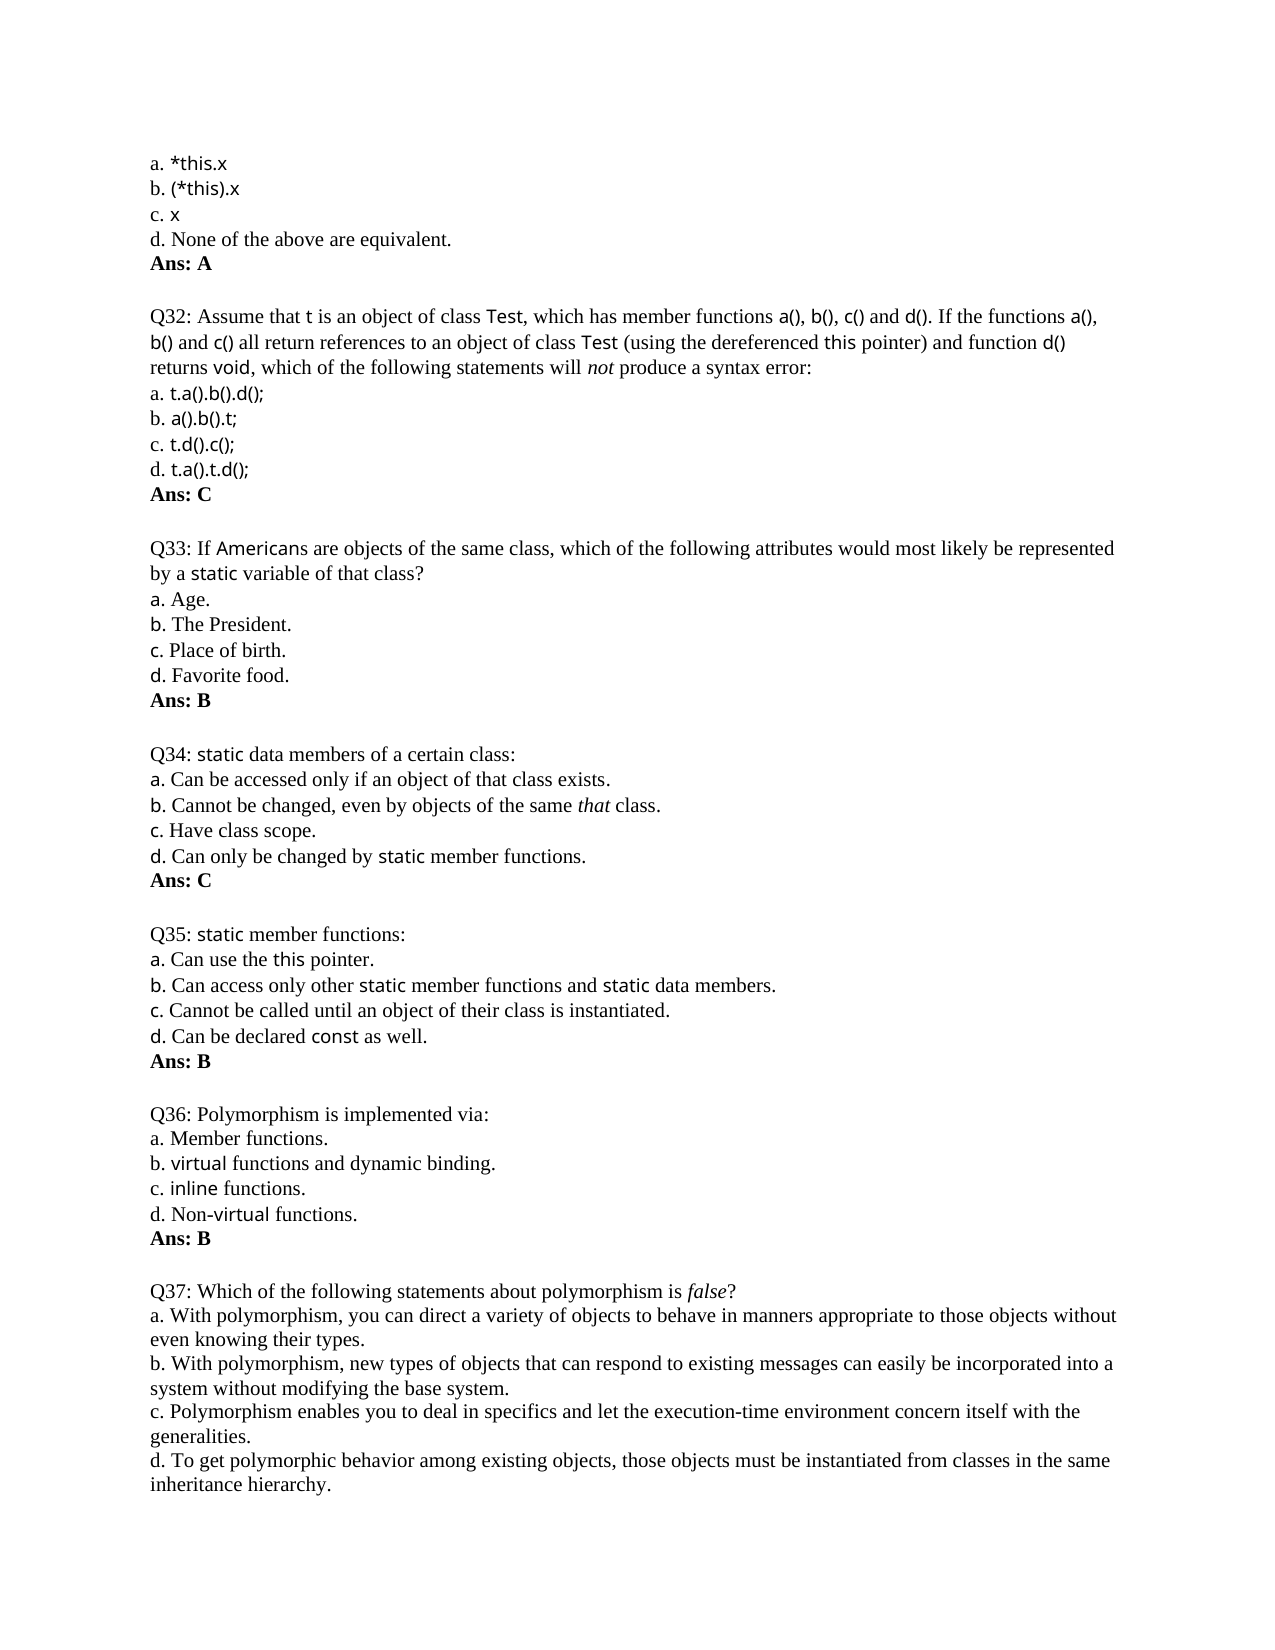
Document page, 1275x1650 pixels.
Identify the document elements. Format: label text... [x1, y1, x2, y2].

text Q35: static member functions: [150, 921, 1125, 947]
text a. With polymorphism, you can direct a variety of objects to behave in manners appropriate to those objects without even knowing their types. [150, 1303, 1125, 1351]
text Ans: C [150, 482, 1125, 506]
text c. Place of birth. [150, 637, 1125, 662]
text c. Cannot be called until an object of their class is instantiated. [150, 998, 1125, 1023]
text b. Can access only other static member functions and static data members. [150, 972, 1125, 998]
text Q36: Polymorphism is implemented via: [150, 1102, 1125, 1126]
text d. To get polymorphic behavior among existing objects, those objects must be instantiated from classes in the same inheritance hierarchy. [150, 1448, 1125, 1496]
text Q37: Which of the following statements about polymorphism is false? [150, 1279, 1125, 1303]
text d. None of the above are equivalent. [150, 227, 1125, 251]
text b. With polymorphism, new types of objects that can respond to existing messages can easily be incorporated into a system without modifying the base system. [150, 1351, 1125, 1399]
text Ans: B [150, 1049, 1125, 1073]
text Ans: C [150, 868, 1125, 892]
text d. t.a().t.d(); [150, 457, 1125, 482]
text Ans: B [150, 1226, 1125, 1250]
text d. Non-virtual functions. [150, 1201, 1125, 1226]
text b. virtual functions and dynamic binding. [150, 1150, 1125, 1175]
text c. Have class scope. [150, 817, 1125, 843]
text c. t.d().c(); [150, 431, 1125, 457]
text b. The President. [150, 611, 1125, 637]
text b. Cannot be changed, even by objects of the same that class. [150, 792, 1125, 817]
text a. *this.x [150, 150, 1125, 176]
text d. Can only be changed by static member functions. [150, 843, 1125, 868]
text Ans: B [150, 688, 1125, 712]
text d. Can be declared const as well. [150, 1023, 1125, 1049]
text c. x [150, 201, 1125, 227]
text a. Member functions. [150, 1126, 1125, 1150]
text d. Favorite food. [150, 662, 1125, 688]
text c. inline functions. [150, 1175, 1125, 1201]
text a. t.a().b().d(); [150, 380, 1125, 406]
text c. Polymorphism enables you to deal in specifics and let the execution-time environment concern itself with the generalities. [150, 1399, 1125, 1448]
text b. a().b().t; [150, 406, 1125, 431]
text a. Can be accessed only if an object of that class exists. [150, 766, 1125, 792]
text a. Can use the this pointer. [150, 947, 1125, 972]
text Q32: Assume that t is an object of class Test, which has member functions a(), b(), c() and d(). If the functions a(), b() and c() all return references to an object of class Test (using the dereferenced this pointer) and function d() returns void, which of the following statements will not produce a syntax error: [150, 303, 1125, 380]
text Ans: A [150, 251, 1125, 275]
text b. (*this).x [150, 176, 1125, 201]
text Q34: static data members of a certain class: [150, 741, 1125, 766]
text a. Age. [150, 586, 1125, 611]
text Q33: If Americans are objects of the same class, which of the following attributes would most likely be represented by a static variable of that class? [150, 535, 1125, 586]
